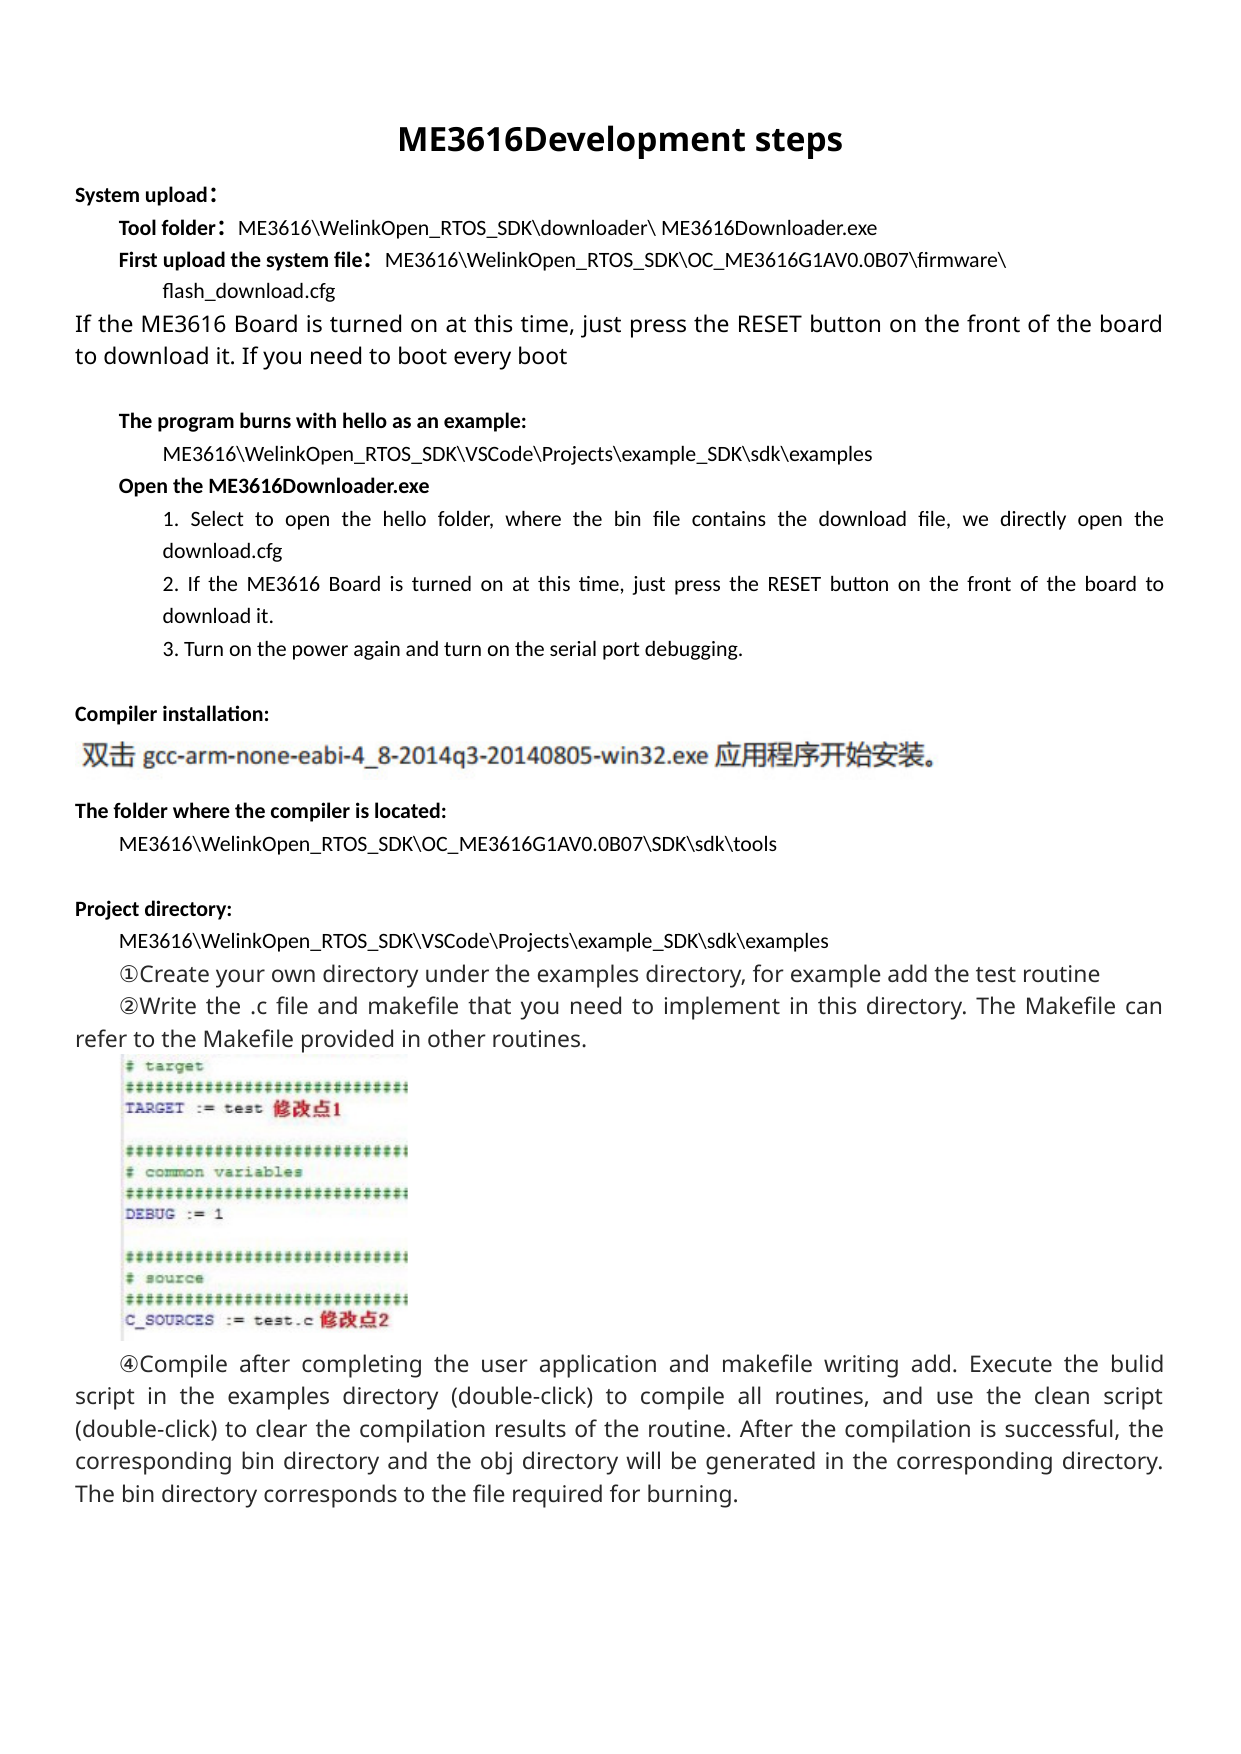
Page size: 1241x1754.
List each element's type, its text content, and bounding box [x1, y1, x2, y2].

text System upload： [75, 177, 1165, 209]
text ME3616\WelinkOpen_RTOS_SDK\VSCode\Projects\example_SDK\sdk\examples [75, 924, 1165, 957]
text Compiler installation: [75, 697, 1165, 729]
picture [118, 1054, 408, 1341]
text 2. If the ME3616 Board is turned on at this time, just press the RESET button on the front of the board to download it. [162, 567, 1165, 632]
text ME3616\WelinkOpen_RTOS_SDK\OC_ME3616G1AV0.0B07\SDK\sdk\tools [75, 827, 1165, 859]
text 1. Select to open the hello folder, where the bin file contains the download file, we directly open the download.cfg [162, 502, 1165, 567]
text ①Create your own directory under the examples directory, for example add the test routine [75, 957, 1165, 989]
text ME3616\WelinkOpen_RTOS_SDK\VSCode\Projects\example_SDK\sdk\examples [119, 437, 1165, 469]
text The program burns with hello as an example: [75, 404, 1165, 437]
text Tool folder：ME3616\WelinkOpen_RTOS_SDK\downloader\ ME3616Downloader.exe [75, 209, 1165, 242]
text 3. Turn on the power again and turn on the serial port debugging. [162, 632, 1165, 664]
title ME3616Development steps [75, 106, 1165, 171]
text Project directory: [75, 892, 1165, 924]
text If the ME3616 Board is turned on at this time, just press the RESET button on the front of the board to download it. If you need to boot every boot [75, 307, 1165, 372]
text First upload the system file：ME3616\WelinkOpen_RTOS_SDK\OC_ME3616G1AV0.0B07\firmware\ [75, 242, 1165, 274]
text Open the ME3616Downloader.exe [75, 469, 1165, 502]
text flash_download.cfg [75, 274, 1165, 307]
text ②Write the .c file and makefile that you need to implement in this directory. The Makefile can refer to the Makefile provided in other routines. [75, 989, 1165, 1054]
text ④Compile after completing the user application and makefile writing add. Execute the bulid script in the examples directory (double-click) to compile all routines, and use the clean script (double-click) to clear the compilation results of the routine. After the compilation is successful, the corresponding bin directory and the obj directory will be generated in the corresponding directory. The bin directory corresponds to the file required for burning. [75, 1347, 1165, 1509]
picture [75, 729, 939, 780]
text The folder where the compiler is located: [75, 794, 1165, 827]
